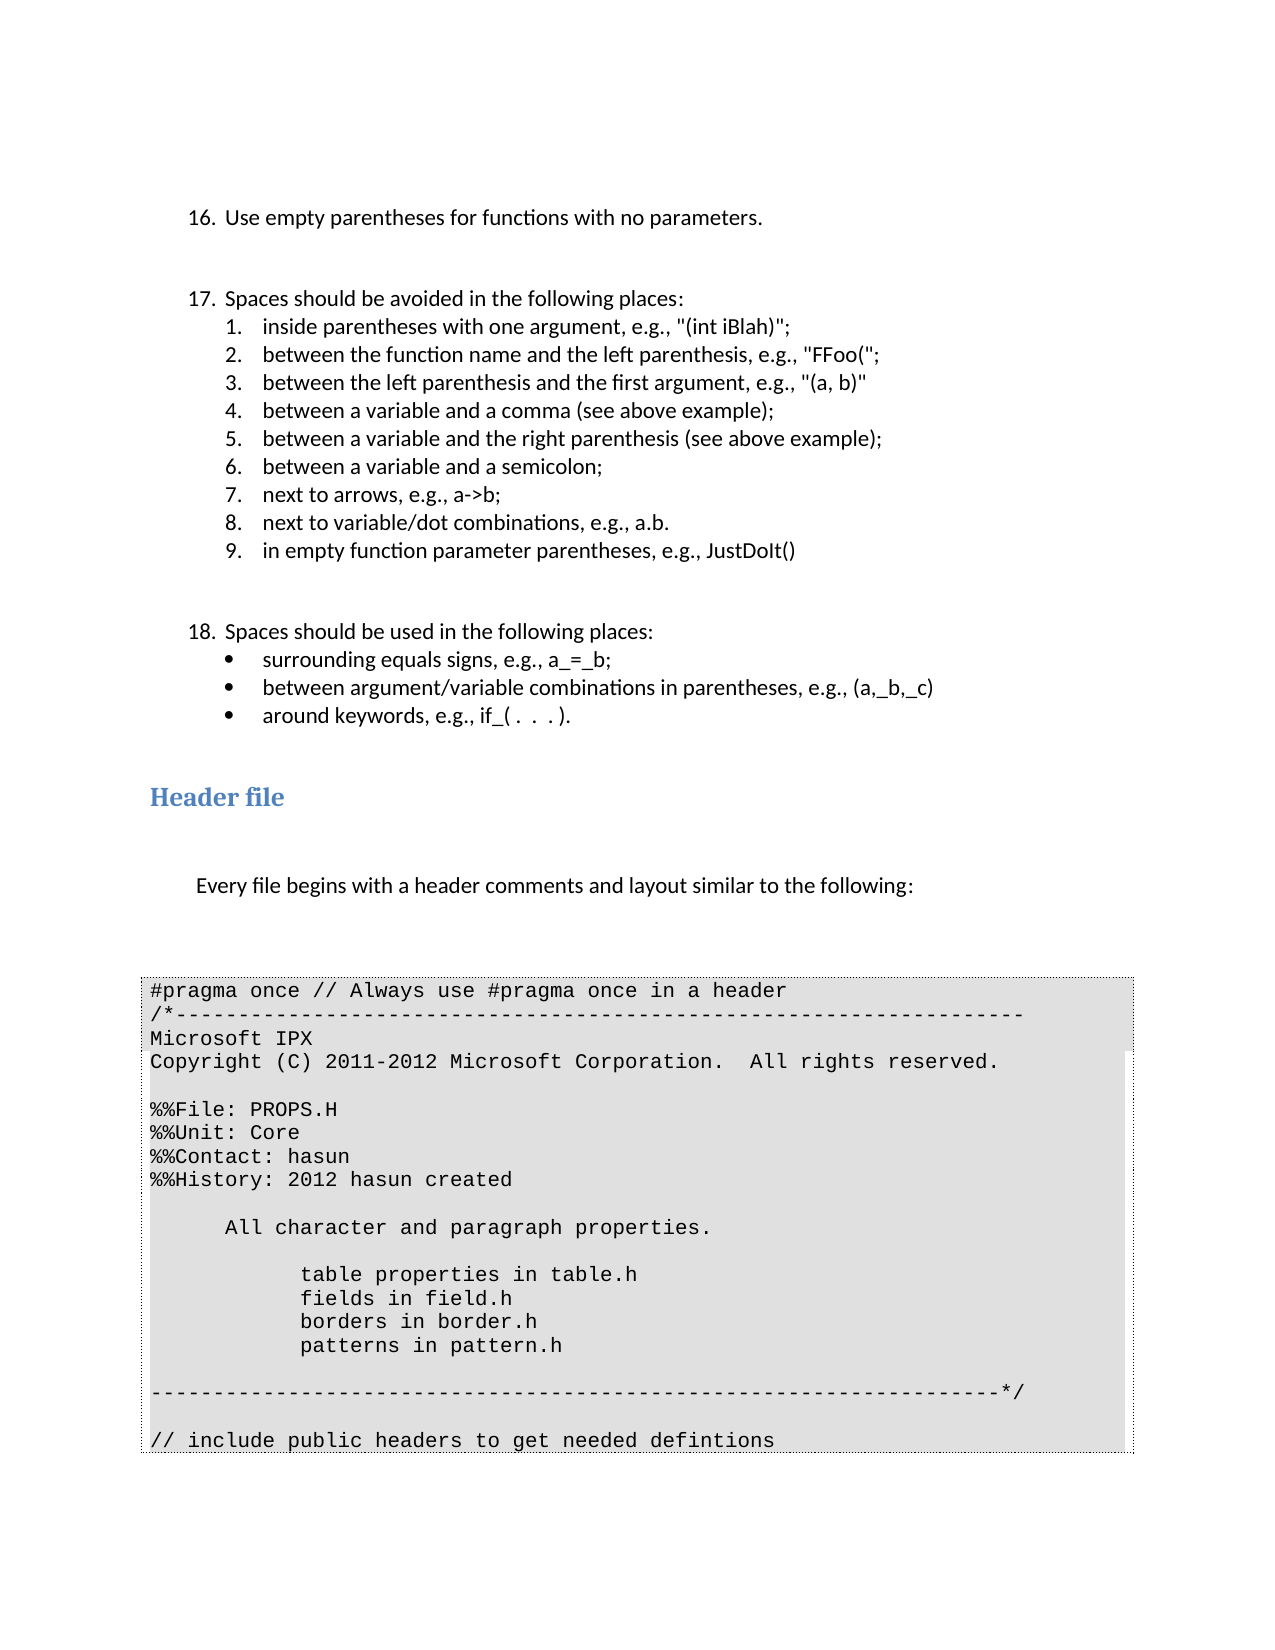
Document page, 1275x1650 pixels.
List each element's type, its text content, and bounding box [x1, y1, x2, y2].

subtitle Header file [150, 782, 1125, 813]
list between the left parenthesis and the first argument, e.g., "(a, b)" [225, 368, 1125, 396]
list between a variable and a comma (see above example); [225, 396, 1125, 424]
list Spaces should be used in the following places: [187, 617, 1125, 645]
list between a variable and a semicolon; [225, 452, 1125, 480]
text Every file begins with a header comments and layout similar to the following: [196, 871, 1125, 899]
list inside parentheses with one argument, e.g., "(int iBlah)"; [225, 312, 1125, 340]
list between a variable and the right parenthesis (see above example); [225, 424, 1125, 452]
list Use empty parentheses for functions with no parameters. [187, 203, 1125, 231]
list surrounding equals signs, e.g., a_=_b; [225, 645, 1125, 673]
text Copyright (C) 2011-2012 Microsoft Corporation. All rights reserved. [150, 1051, 1125, 1098]
list next to arrows, e.g., a->b; [225, 480, 1125, 508]
list around keywords, e.g., if_( . . . ). [225, 701, 1125, 729]
list in empty function parameter parentheses, e.g., JustDoIt() [225, 536, 1125, 564]
text #pragma once // Always use #pragma once in a header /*-------------------------------------------------------------------- Microsoft IPX [141, 977, 1134, 1051]
list Spaces should be avoided in the following places: [187, 284, 1125, 312]
list between argument/variable combinations in parentheses, e.g., (a,_b,_c) [225, 673, 1125, 701]
list between the function name and the left parenthesis, e.g., "FFoo("; [225, 340, 1125, 368]
list next to variable/dot combinations, e.g., a.b. [225, 508, 1125, 536]
text %%History: 2012 hasun created [150, 1169, 1125, 1193]
text %%File: PROPS.H %%Unit: Core %%Contact: hasun [150, 1098, 1125, 1169]
